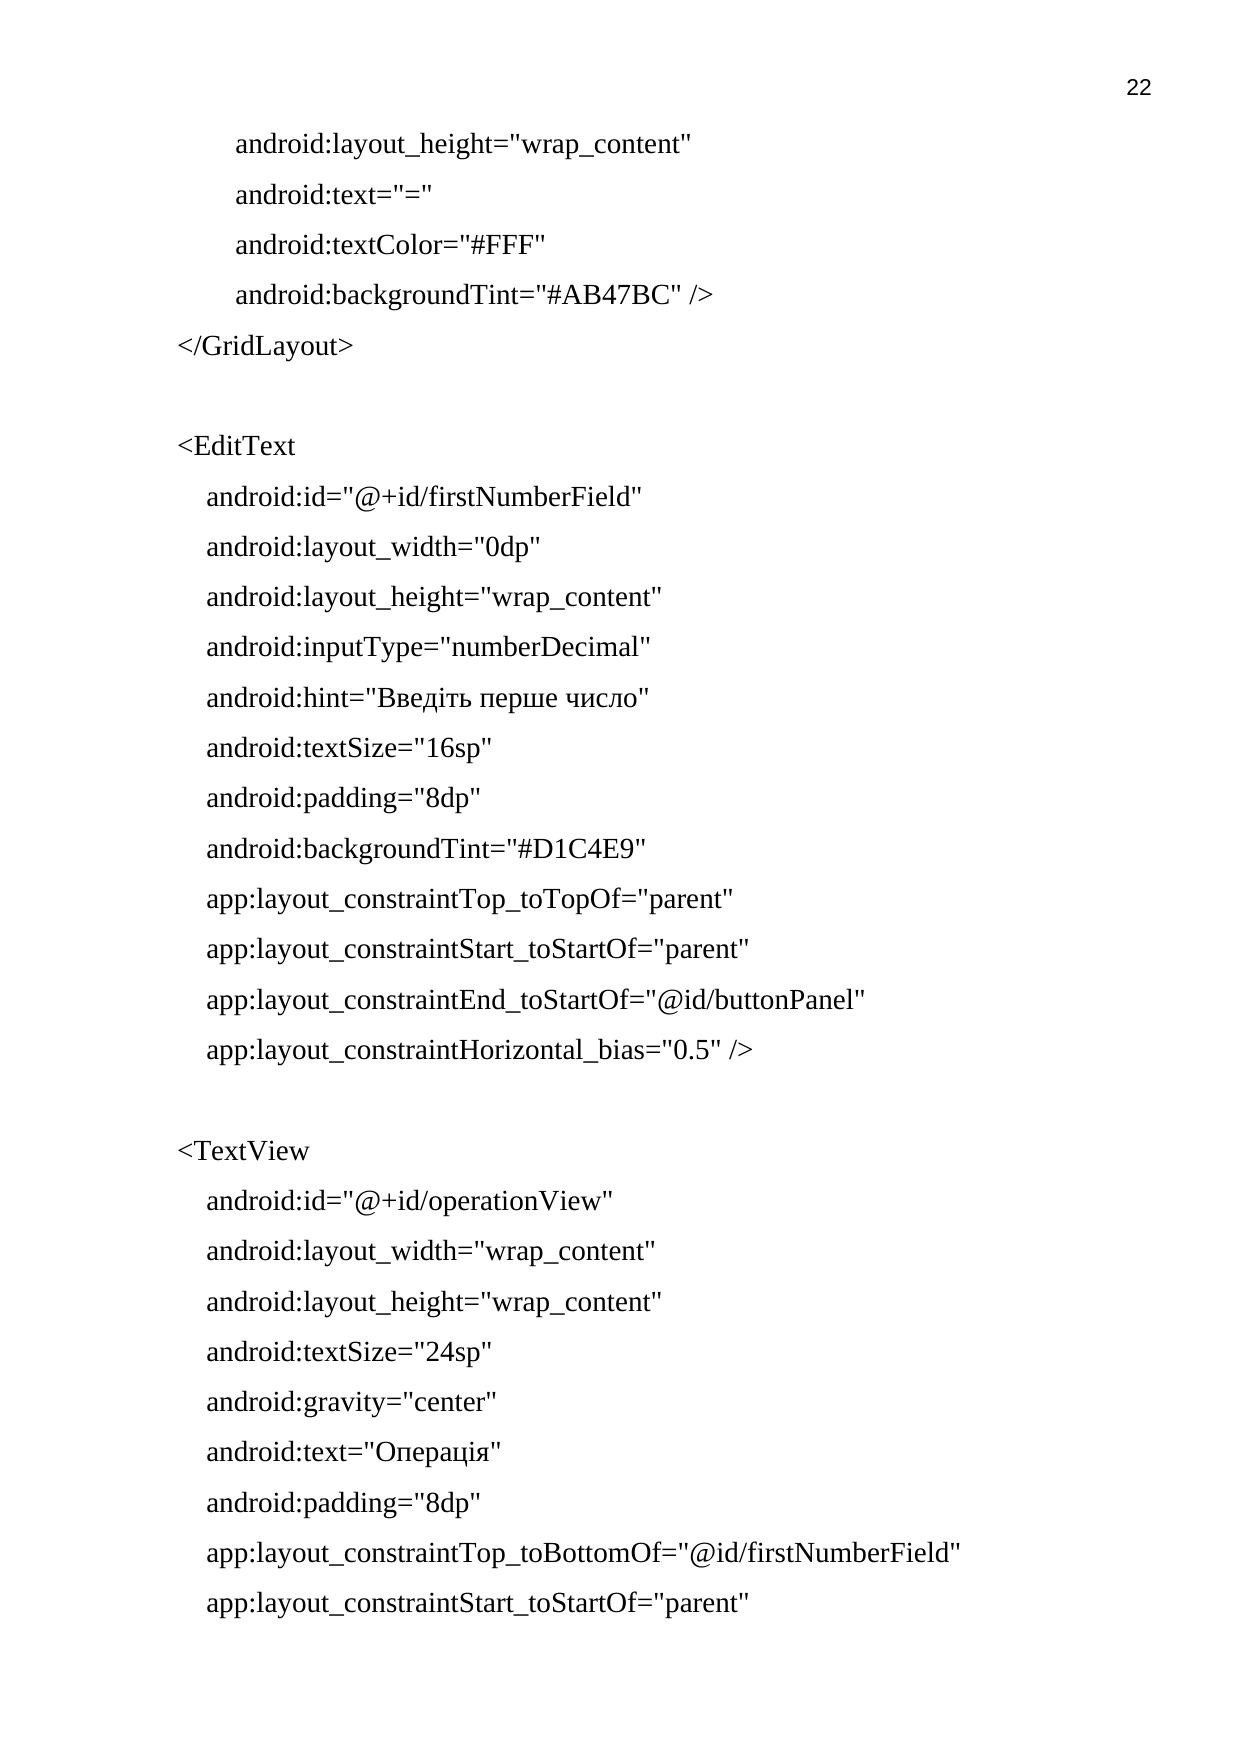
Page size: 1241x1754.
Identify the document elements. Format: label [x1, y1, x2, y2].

text [148, 126, 1152, 1619]
